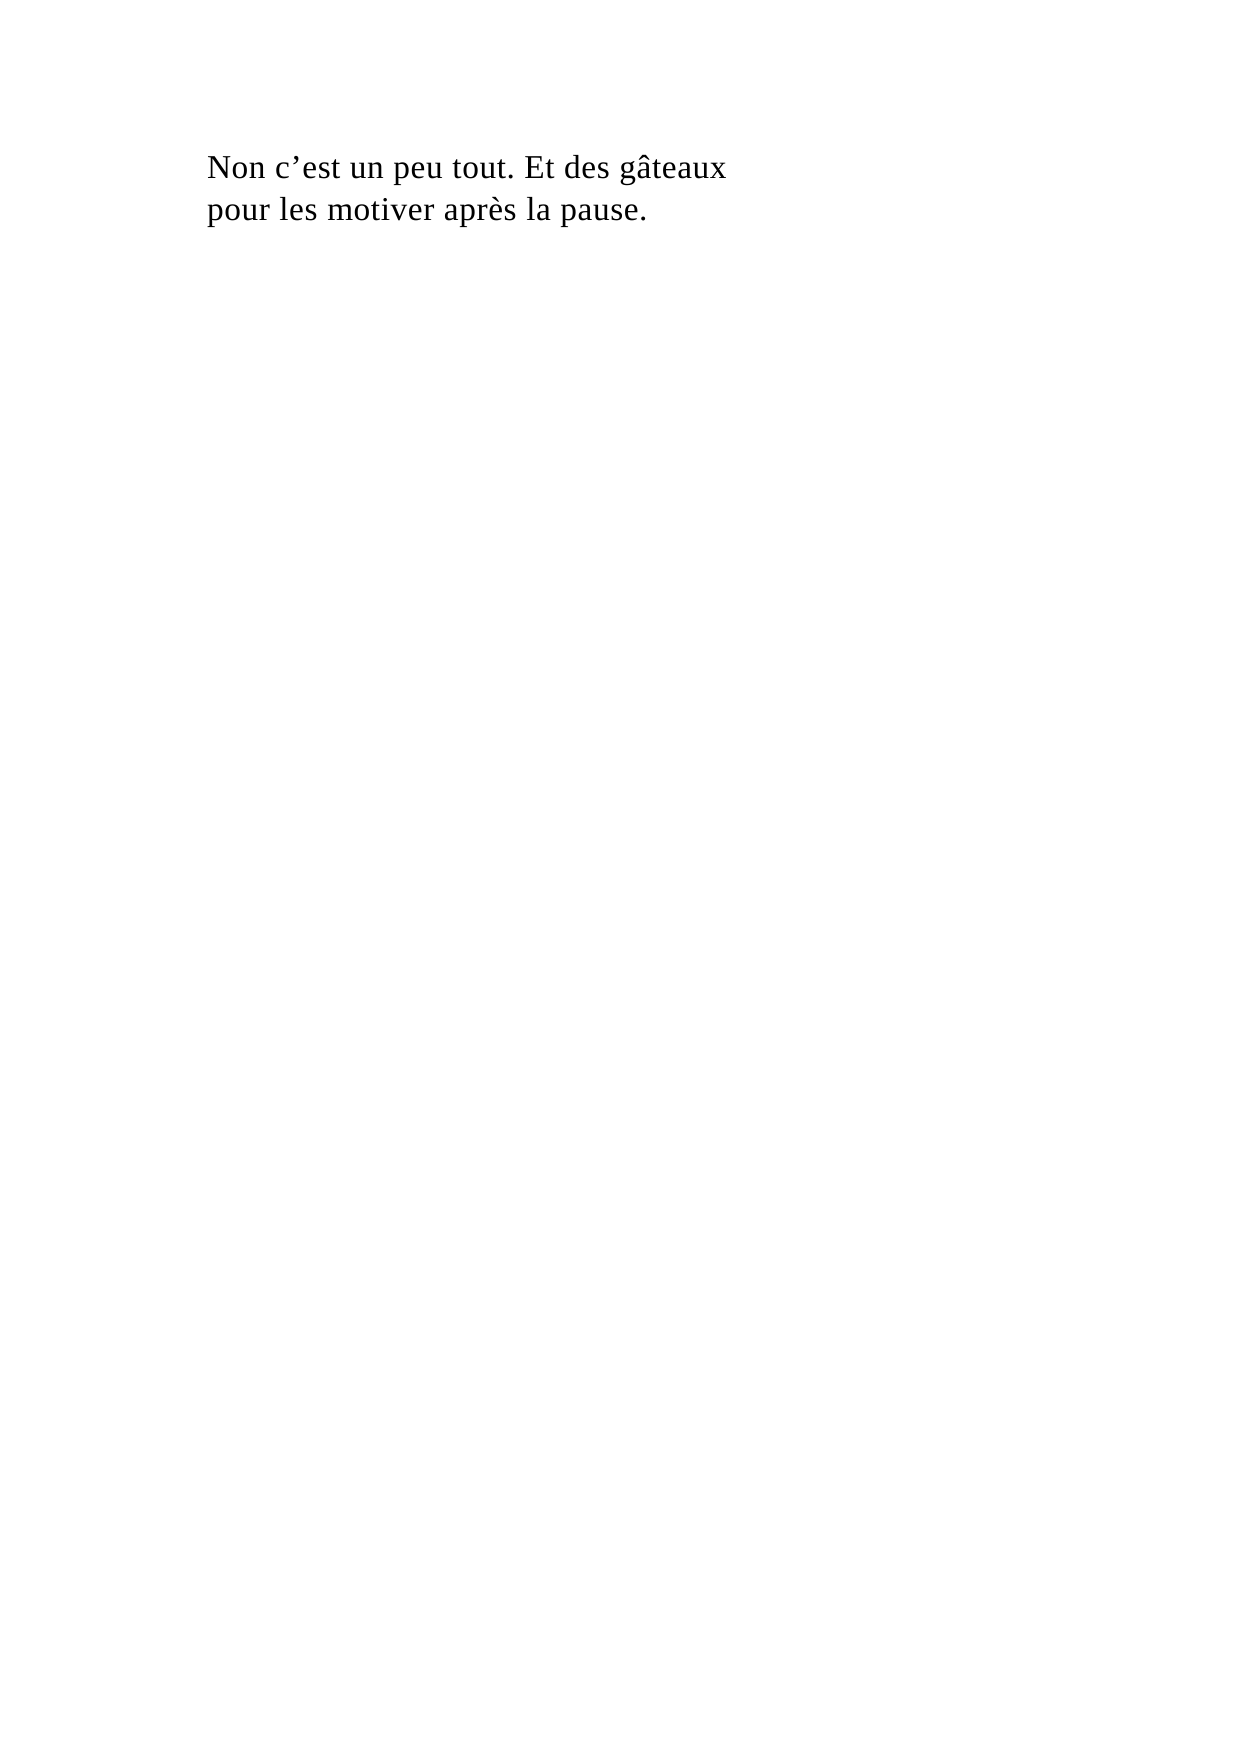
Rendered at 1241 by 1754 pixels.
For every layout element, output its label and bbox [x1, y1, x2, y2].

text [207, 148, 797, 227]
